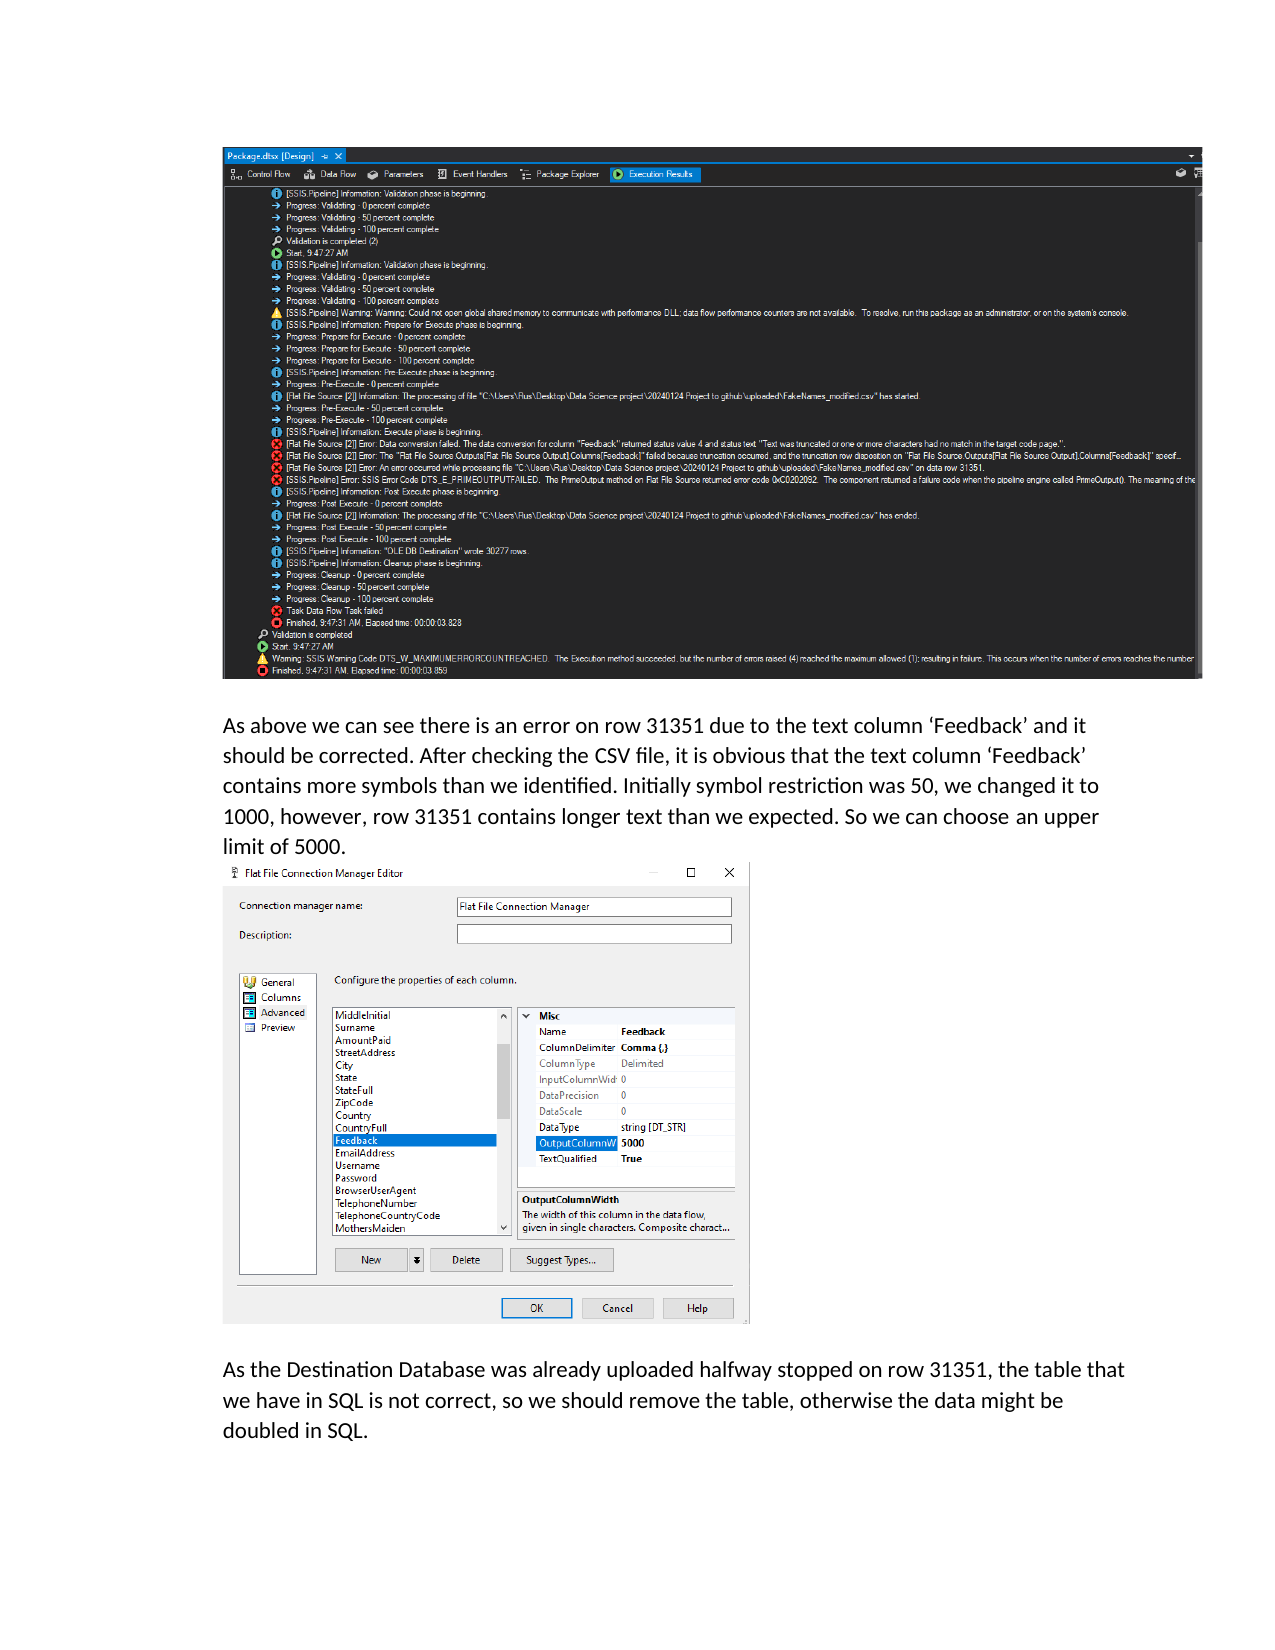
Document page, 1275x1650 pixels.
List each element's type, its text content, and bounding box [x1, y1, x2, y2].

picture [222, 862, 750, 1324]
picture [222, 147, 1203, 679]
text As above we can see there is an error on row 31351 due to the text column ‘Feedback’ and it should be corrected. After checking the CSV file, it is obvious that the text column ‘Feedback’ contains more symbols than we identified. Initially symbol restriction was 50, we changed it to 1000, however, row 31351 contains longer text than we expected. So we can choose an upper limit of 5000. [223, 711, 1127, 860]
text As the Destination Database was already uploaded halfway stopped on row 31351, the table that we have in SQL is not correct, so we should remove the table, otherwise the data might be doubled in SQL. [223, 1356, 1127, 1444]
